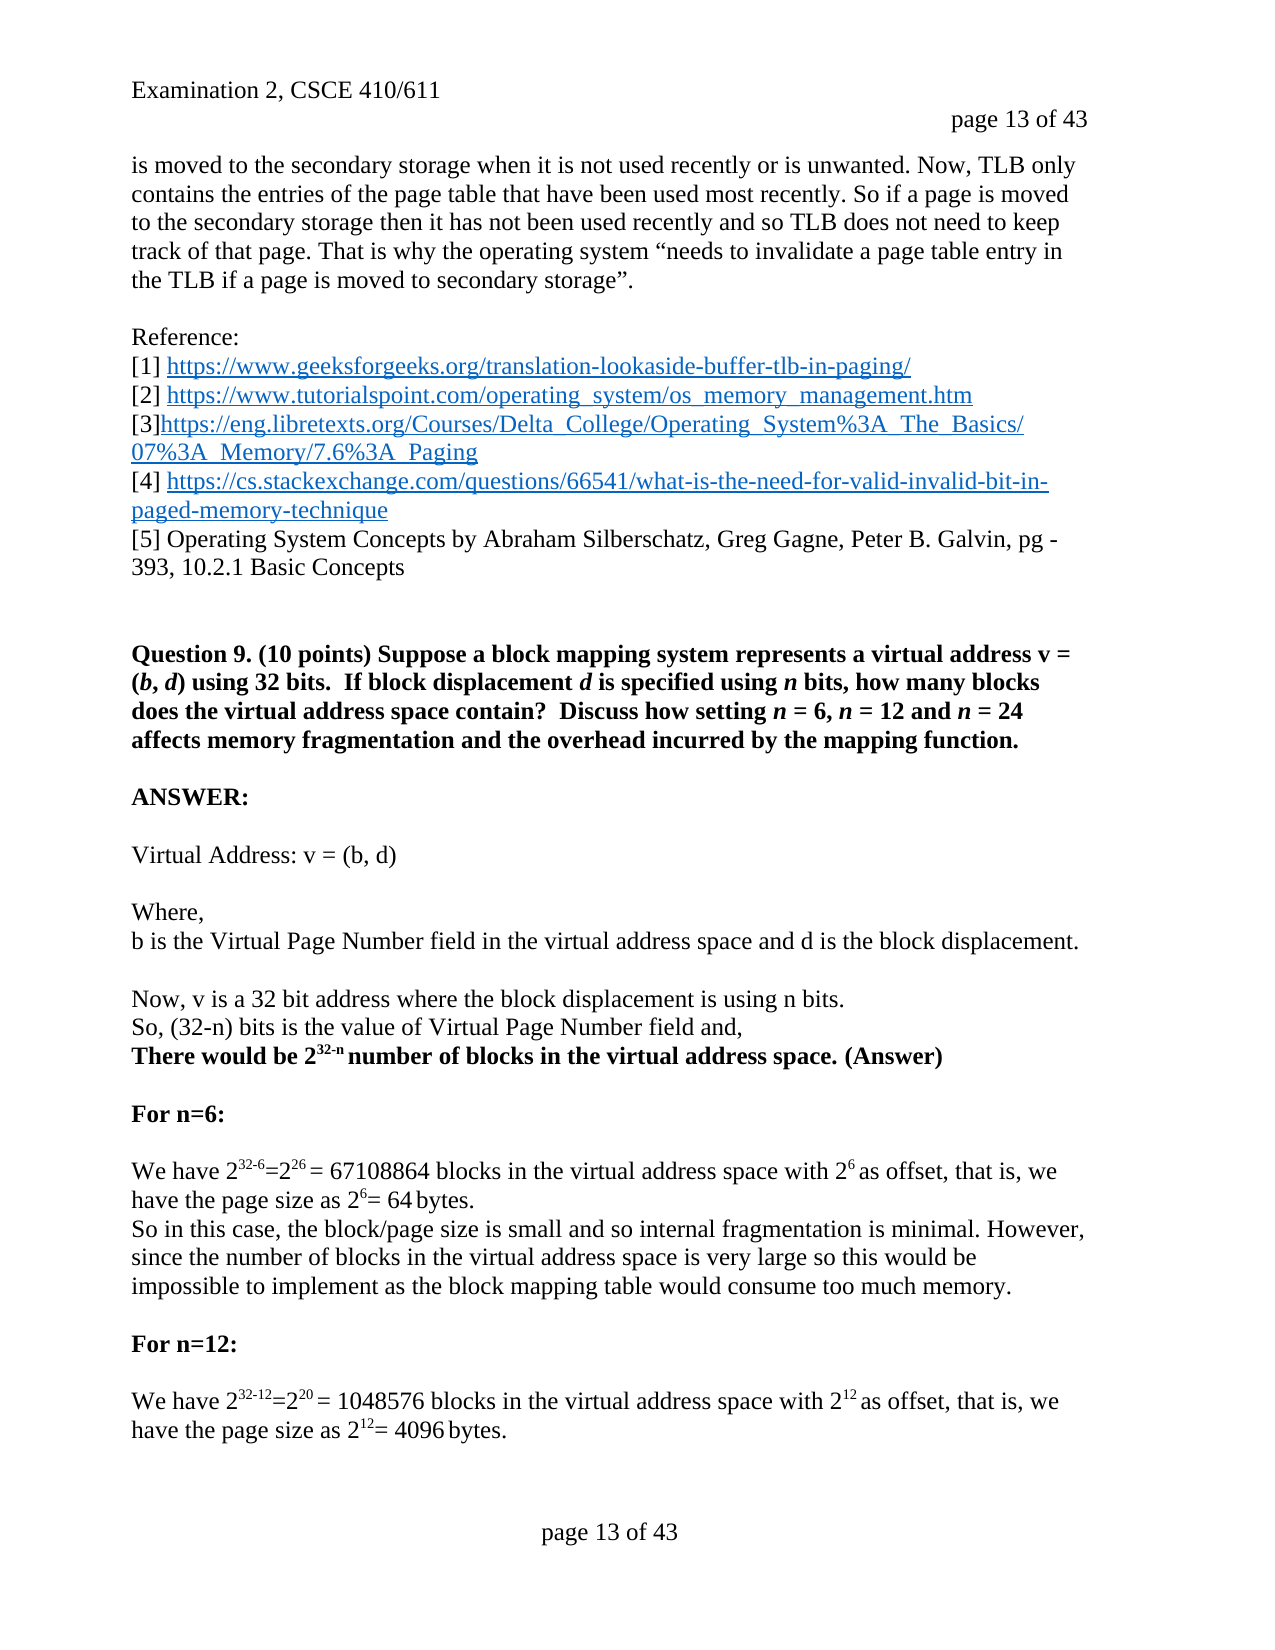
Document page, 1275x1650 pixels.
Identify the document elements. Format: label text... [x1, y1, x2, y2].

text [2] https://www.tutorialspoint.com/operating_system/os_memory_management.htm [131, 380, 1087, 409]
text Now, v is a 32 bit address where the block displacement is using n bits. [131, 984, 1087, 1012]
text [4] https://cs.stackexchange.com/questions/66541/what-is-the-need-for-valid-invalid-bit-in-paged-memory-technique [131, 466, 1087, 524]
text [131, 150, 1087, 294]
text There would be 232-n number of blocks in the virtual address space. (Answer) [131, 1041, 1087, 1070]
text Question 9. (10 points) Suppose a block mapping system represents a virtual address v = (b, d) using 32 bits. If block displacement d is specified using n bits, how many blocks does the virtual address space contain? Discuss how setting n = 6, n = 12 and n = 24 affects memory fragmentation and the overhead incurred by the mapping function. [131, 639, 1087, 754]
text We have 232-12=220 = 1048576 blocks in the virtual address space with 212 as offset, that is, we have the page size as 212= 4096 bytes. [131, 1386, 1087, 1444]
text For n=12: [131, 1329, 1087, 1357]
text b is the Virtual Page Number field in the virtual address space and d is the block displacement. [131, 926, 1087, 955]
text [1] https://www.geeksforgeeks.org/translation-lookaside-buffer-tlb-in-paging/ [131, 351, 1087, 380]
text [5] Operating System Concepts by Abraham Silberschatz, Greg Gagne, Peter B. Galvin, pg -393, 10.2.1 Basic Concepts [131, 524, 1087, 581]
text For n=6: [131, 1099, 1087, 1127]
text [3]https://eng.libretexts.org/Courses/Delta_College/Operating_System%3A_The_Basics/07%3A_Memory/7.6%3A_Paging [131, 409, 1087, 466]
text So in this case, the block/page size is small and so internal fragmentation is minimal. However, since the number of blocks in the virtual address space is very large so this would be impossible to implement as the block mapping table would consume too much memory. [131, 1214, 1087, 1300]
text So, (32-n) bits is the value of Virtual Page Number field and, [131, 1012, 1087, 1041]
text Virtual Address: v = (b, d) [131, 840, 1087, 869]
text Where, [131, 897, 1087, 926]
text ANSWER: [131, 782, 1087, 811]
text We have 232-6=226 = 67108864 blocks in the virtual address space with 26 as offset, that is, we have the page size as 26= 64 bytes. [131, 1156, 1087, 1214]
text Reference: [131, 322, 1087, 351]
